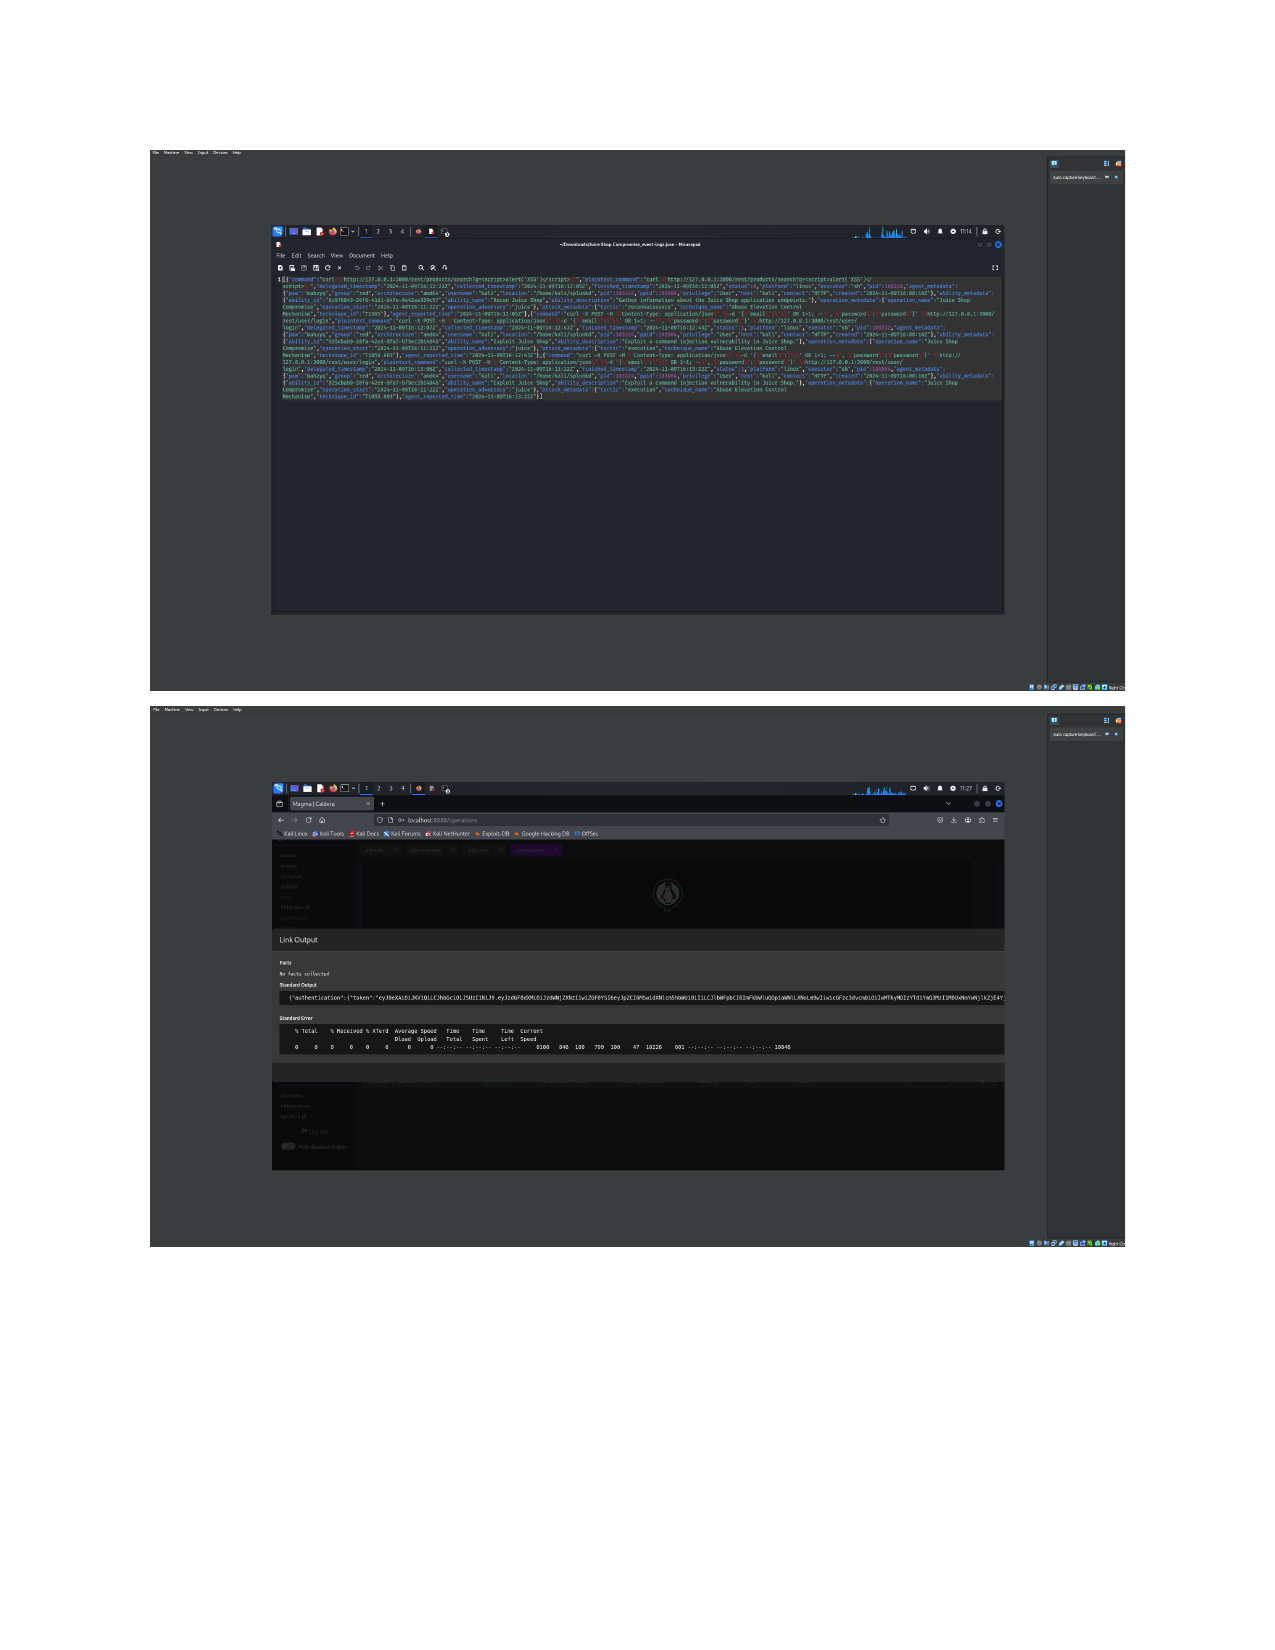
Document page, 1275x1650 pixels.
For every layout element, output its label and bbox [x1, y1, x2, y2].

picture [150, 706, 1125, 1247]
picture [150, 150, 1125, 691]
